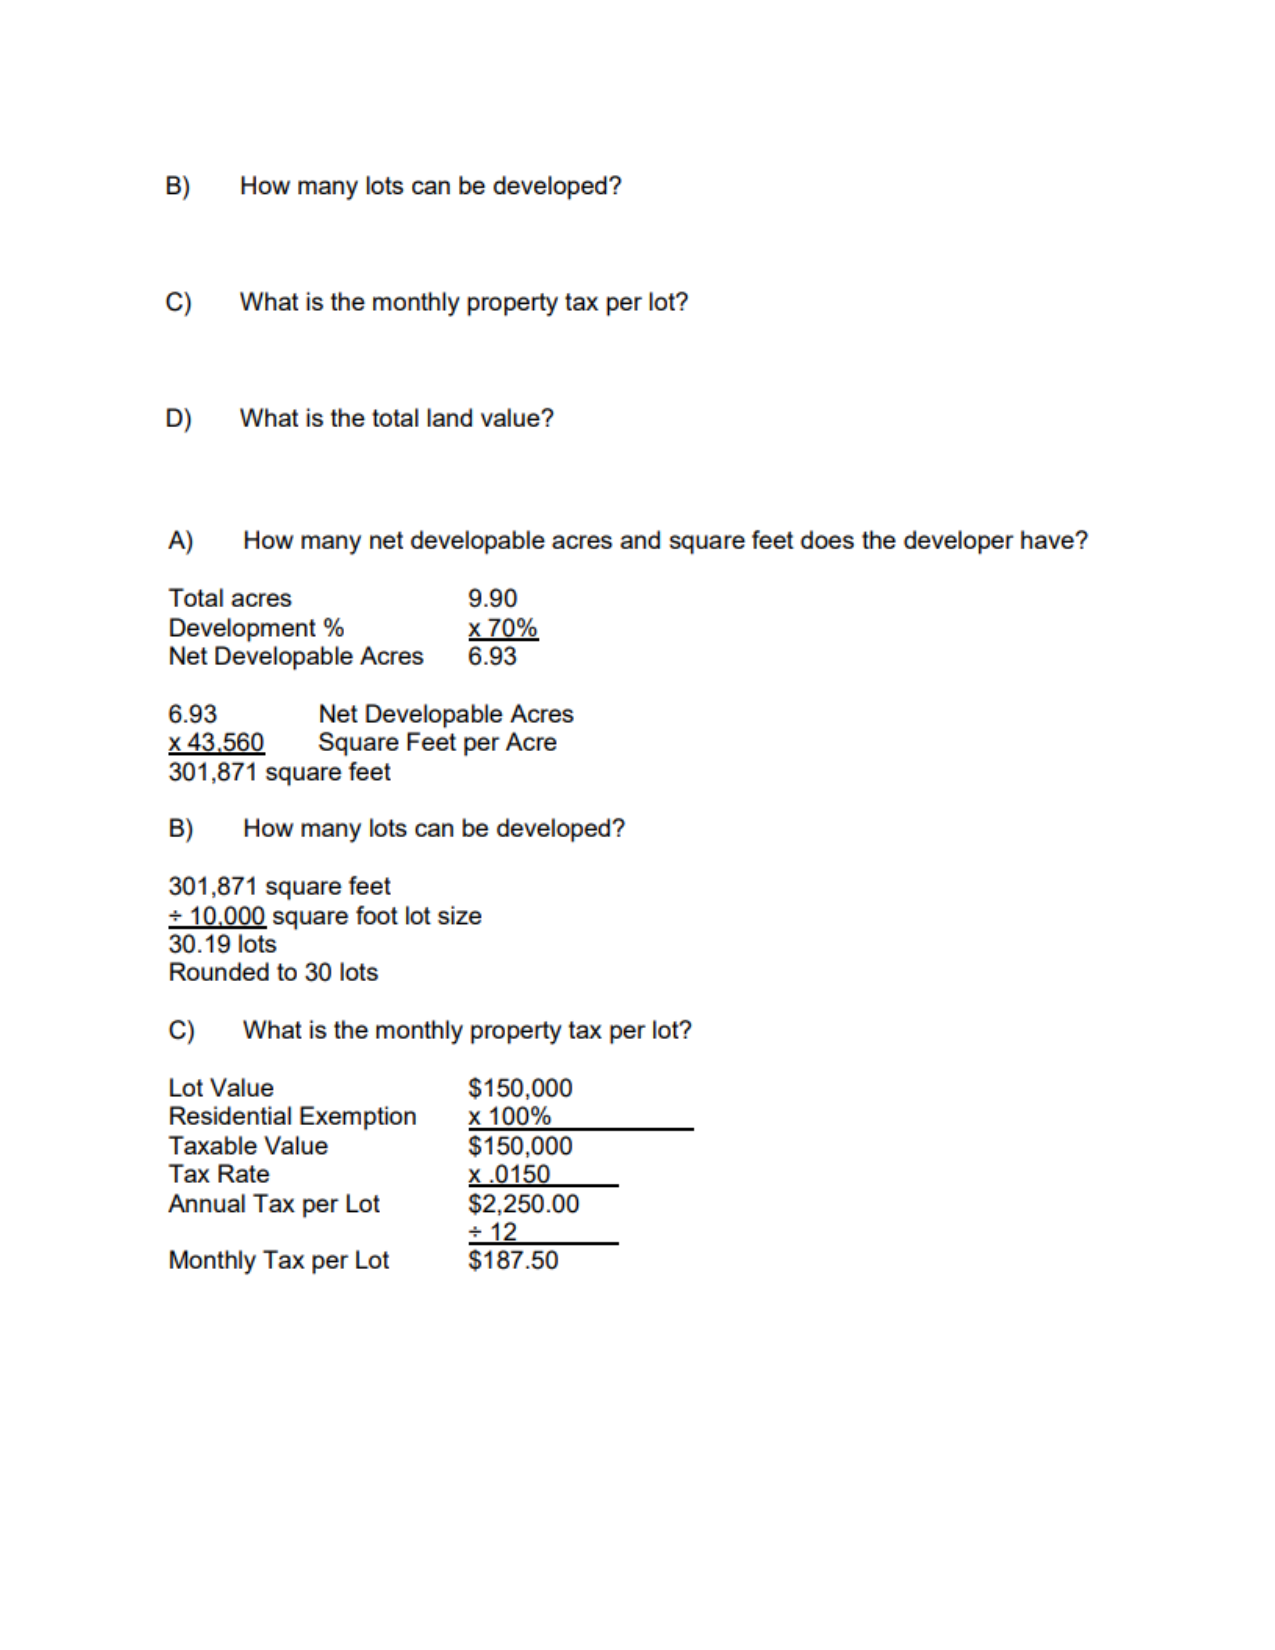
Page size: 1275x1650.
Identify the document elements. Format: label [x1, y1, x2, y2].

picture [150, 511, 1112, 1319]
picture [150, 150, 744, 493]
